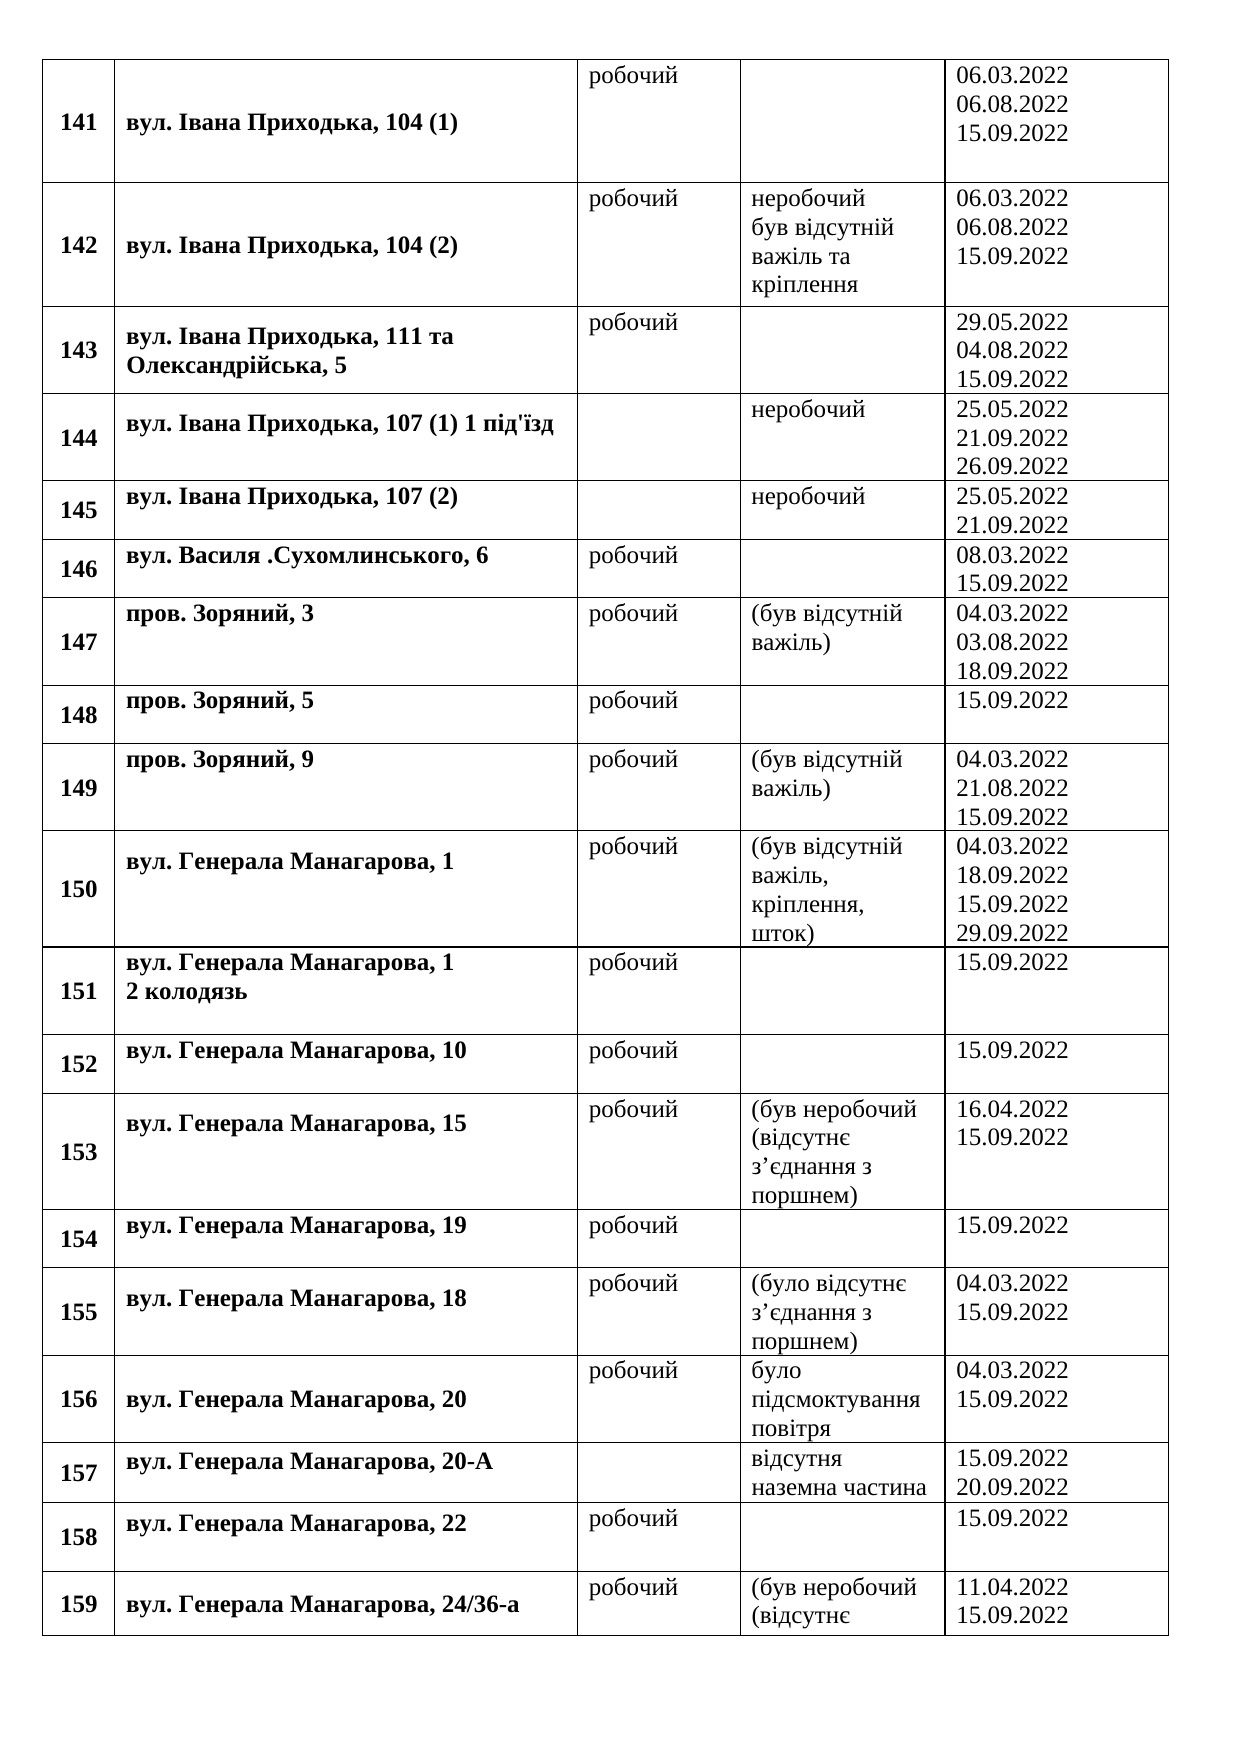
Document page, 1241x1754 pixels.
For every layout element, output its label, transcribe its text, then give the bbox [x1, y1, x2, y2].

table_cell 150 [43, 831, 114, 946]
table_cell (був відсутній важіль) [741, 744, 944, 830]
table_cell вул. Генерала Манагарова, 20-А [115, 1443, 577, 1502]
table_cell [578, 394, 740, 480]
table_cell робочий [578, 183, 740, 306]
table_cell 159 [43, 1572, 114, 1635]
table_cell 148 [43, 686, 114, 743]
table_cell робочий [578, 1572, 740, 1635]
table_cell робочий [578, 598, 740, 684]
table_cell [741, 1035, 944, 1093]
table_cell [741, 307, 944, 393]
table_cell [946, 1572, 1168, 1635]
table_cell 147 [43, 598, 114, 684]
table_cell неробочий був відсутній важіль та кріплення [741, 183, 944, 306]
table_cell робочий [578, 686, 740, 743]
table_cell 15.09.2022 [946, 1035, 1168, 1093]
table_cell робочий [578, 1035, 740, 1093]
table_cell [578, 1443, 740, 1502]
table_cell 15.09.2022 [946, 686, 1168, 743]
table_cell 146 [43, 540, 114, 597]
table_cell робочий [578, 831, 740, 946]
table_cell неробочий [741, 481, 944, 539]
table_cell 149 [43, 744, 114, 830]
table_cell 04.03.2022 15.09.2022 [946, 1356, 1168, 1442]
table_cell 15.09.2022 [946, 1210, 1168, 1267]
table_cell [741, 540, 944, 597]
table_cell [115, 1572, 577, 1635]
table_cell вул. Івана Приходька, 111 та Олександрійська, 5 [115, 307, 577, 393]
table_cell [741, 1210, 944, 1267]
table_cell робочий [578, 540, 740, 597]
table_cell робочий [578, 1094, 740, 1209]
table_cell 16.04.2022 15.09.2022 [946, 1094, 1168, 1209]
table_cell 154 [43, 1210, 114, 1267]
table_cell [578, 481, 740, 539]
table_cell 156 [43, 1356, 114, 1442]
table_cell вул. Івана Приходька, 104 (2) [115, 183, 577, 306]
table_cell 06.03.2022 06.08.2022 15.09.2022 [946, 60, 1168, 182]
table_cell вул. Генерала Манагарова, 18 [115, 1268, 577, 1354]
table_cell 151 [43, 948, 114, 1034]
table_cell 15.09.2022 [946, 948, 1168, 1034]
table_cell робочий [578, 307, 740, 393]
table_cell 145 [43, 481, 114, 539]
table_cell робочий [578, 1210, 740, 1267]
table_cell [741, 948, 944, 1034]
table_cell [741, 1503, 944, 1571]
table_cell 158 [43, 1503, 114, 1571]
table_cell робочий [578, 744, 740, 830]
table_cell вул. Генерала Манагарова, 1 [115, 831, 577, 946]
table_cell робочий [578, 1268, 740, 1354]
table_cell 144 [43, 394, 114, 480]
table_cell [741, 60, 944, 182]
table_cell вул. Генерала Манагарова, 20 [115, 1356, 577, 1442]
table_cell 152 [43, 1035, 114, 1093]
table_cell неробочий [741, 394, 944, 480]
table_cell робочий [578, 948, 740, 1034]
table_cell (був відсутній важіль) [741, 598, 944, 684]
table_cell вул. Івана Приходька, 104 (1) [115, 60, 577, 182]
table_cell 142 [43, 183, 114, 306]
table_cell вул. Генерала Манагарова, 15 [115, 1094, 577, 1209]
table_cell 143 [43, 307, 114, 393]
table_cell робочий [578, 60, 740, 182]
table_cell 141 [43, 60, 114, 182]
table_cell вул. Івана Приходька, 107 (1) 1 під'їзд [115, 394, 577, 480]
table_cell вул. Генерала Манагарова, 22 [115, 1503, 577, 1571]
table_cell вул. Генерала Манагарова, 10 [115, 1035, 577, 1093]
table_cell 157 [43, 1443, 114, 1502]
table_cell [741, 686, 944, 743]
table_cell 15.09.2022 [946, 1503, 1168, 1571]
table_cell робочий [578, 1503, 740, 1571]
table_cell робочий [578, 1356, 740, 1442]
table_cell 153 [43, 1094, 114, 1209]
table_cell 15.09.2022 20.09.2022 [946, 1443, 1168, 1502]
table_cell 155 [43, 1268, 114, 1354]
table_cell 04.03.2022 15.09.2022 [946, 1268, 1168, 1354]
table_cell відсутня наземна частина [741, 1443, 944, 1502]
table_cell (був неробочий (відсутнє з’єднання з поршнем) [741, 1572, 944, 1635]
table_cell 06.03.2022 06.08.2022 15.09.2022 [946, 183, 1168, 306]
